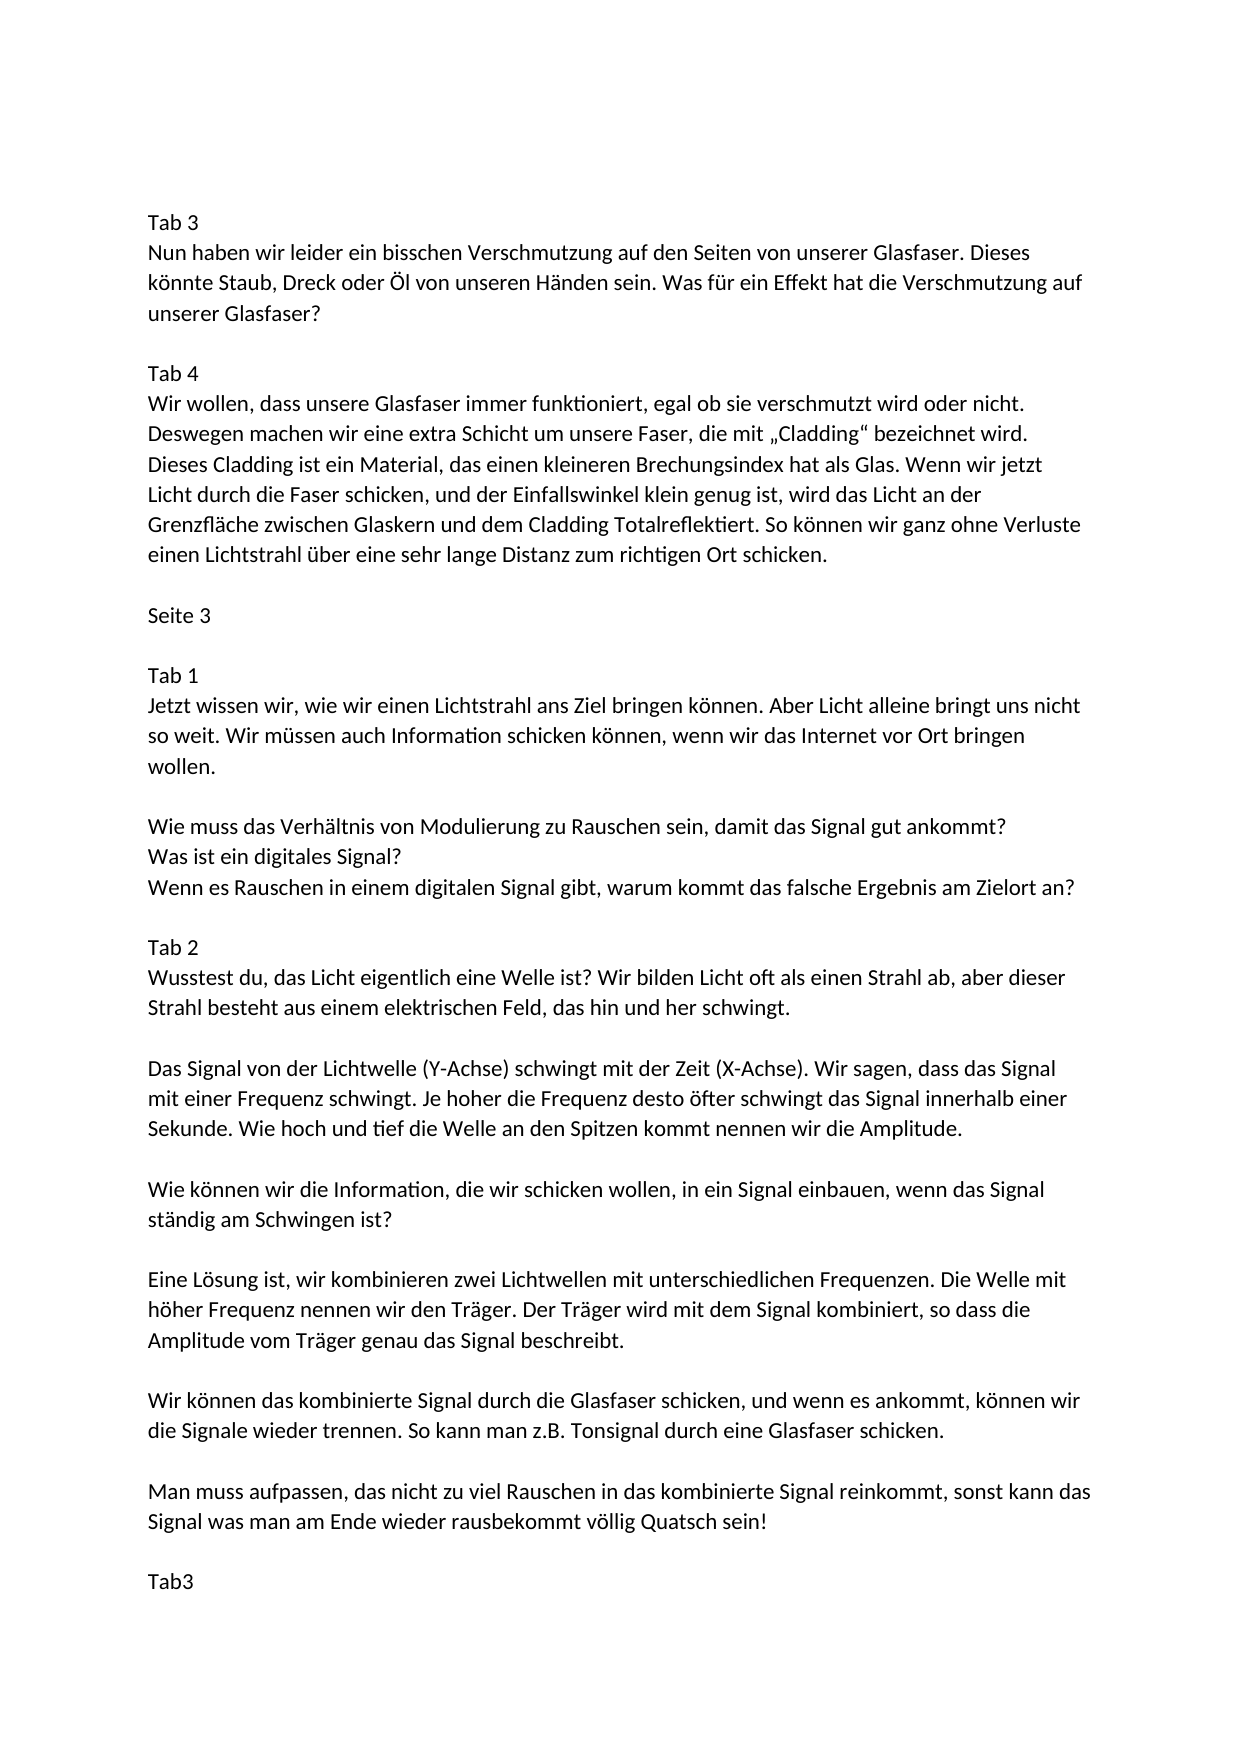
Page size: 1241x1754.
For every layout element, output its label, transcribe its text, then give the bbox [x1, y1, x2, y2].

list Wenn es Rauschen in einem digitalen Signal gibt, warum kommt das falsche Ergebnis am Zielort an? [148, 873, 1093, 901]
list Wusstest du, das Licht eigentlich eine Welle ist? Wir bilden Licht oft als einen Strahl ab, aber dieser Strahl besteht aus einem elektrischen Feld, das hin und her schwingt. [148, 963, 1093, 1021]
list Wir können das kombinierte Signal durch die Glasfaser schicken, und wenn es ankommt, können wir die Signale wieder trennen. So kann man z.B. Tonsignal durch eine Glasfaser schicken. [148, 1386, 1093, 1444]
list Tab3 [148, 1567, 1093, 1595]
list Wie können wir die Information, die wir schicken wollen, in ein Signal einbauen, wenn das Signal ständig am Schwingen ist? [148, 1175, 1093, 1233]
list Jetzt wissen wir, wie wir einen Lichtstrahl ans Ziel bringen können. Aber Licht alleine bringt uns nicht so weit. Wir müssen auch Information schicken können, wenn wir das Internet vor Ort bringen wollen. [148, 691, 1093, 780]
list Tab 2 [148, 933, 1093, 961]
list Wir wollen, dass unsere Glasfaser immer funktioniert, egal ob sie verschmutzt wird oder nicht. Deswegen machen wir eine extra Schicht um unsere Faser, die mit „Cladding“ bezeichnet wird. Dieses Cladding ist ein Material, das einen kleineren Brechungsindex hat als Glas. Wenn wir jetzt Licht durch die Faser schicken, und der Einfallswinkel klein genug ist, wird das Licht an der Grenzfläche zwischen Glaskern und dem Cladding Totalreflektiert. So können wir ganz ohne Verluste einen Lichtstrahl über eine sehr lange Distanz zum richtigen Ort schicken. [148, 389, 1093, 568]
list Nun haben wir leider ein bisschen Verschmutzung auf den Seiten von unserer Glasfaser. Dieses könnte Staub, Dreck oder Öl von unseren Händen sein. Was für ein Effekt hat die Verschmutzung auf unserer Glasfaser? [148, 238, 1093, 327]
list Tab 3 [148, 208, 1093, 236]
list Seite 3 [148, 601, 1093, 629]
list Tab 1 [148, 661, 1093, 689]
list Das Signal von der Lichtwelle (Y-Achse) schwingt mit der Zeit (X-Achse). Wir sagen, dass das Signal mit einer Frequenz schwingt. Je hoher die Frequenz desto öfter schwingt das Signal innerhalb einer Sekunde. Wie hoch und tief die Welle an den Spitzen kommt nennen wir die Amplitude. [148, 1054, 1093, 1142]
list Eine Lösung ist, wir kombinieren zwei Lichtwellen mit unterschiedlichen Frequenzen. Die Welle mit höher Frequenz nennen wir den Träger. Der Träger wird mit dem Signal kombiniert, so dass die Amplitude vom Träger genau das Signal beschreibt. [148, 1265, 1093, 1354]
list Was ist ein digitales Signal? [148, 842, 1093, 870]
list Man muss aufpassen, das nicht zu viel Rauschen in das kombinierte Signal reinkommt, sonst kann das Signal was man am Ende wieder rausbekommt völlig Quatsch sein! [148, 1477, 1093, 1535]
list Tab 4 [148, 359, 1093, 387]
list Wie muss das Verhältnis von Modulierung zu Rauschen sein, damit das Signal gut ankommt? [148, 812, 1093, 840]
